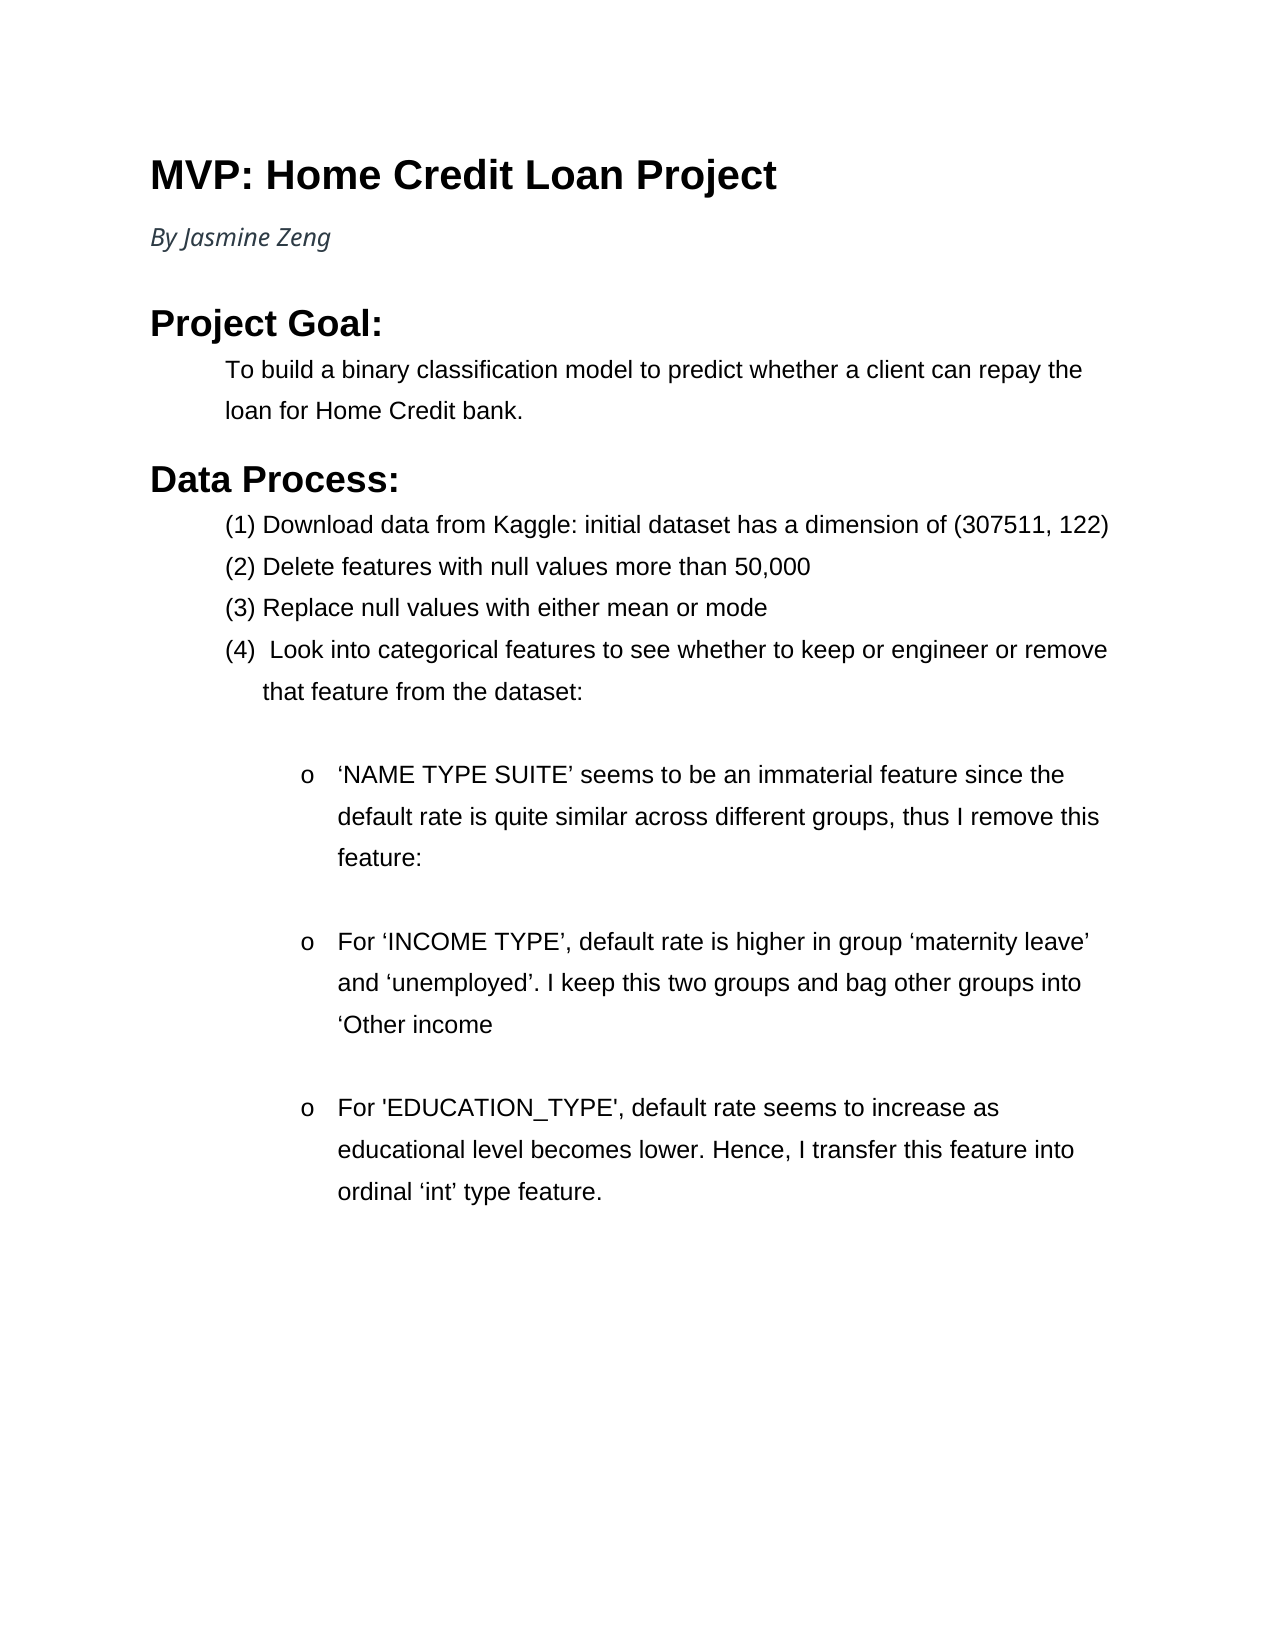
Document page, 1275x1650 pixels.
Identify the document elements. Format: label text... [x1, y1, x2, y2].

text Project Goal: [150, 302, 1125, 345]
list To build a binary classification model to predict whether a client can repay the loan for Home Credit bank. [225, 345, 1125, 428]
text MVP: Home Credit Loan Project [150, 150, 1125, 198]
list For ‘INCOME TYPE’, default rate is higher in group ‘maternity leave’ and ‘unemployed’. I keep this two groups and bag other groups into ‘Other income [300, 917, 1125, 1042]
list ‘NAME TYPE SUITE’ seems to be an immaterial feature since the default rate is quite similar across different groups, thus I remove this feature: [300, 750, 1125, 875]
text By Jasmine Zeng [150, 217, 1125, 254]
list Download data from Kaggle: initial dataset has a dimension of (307511, 122) [225, 500, 1125, 542]
list Look into categorical features to see whether to keep or engineer or remove that feature from the dataset: [225, 625, 1125, 708]
list Delete features with null values more than 50,000 [225, 542, 1125, 583]
list For 'EDUCATION_TYPE', default rate seems to increase as educational level becomes lower. Hence, I transfer this feature into ordinal ‘int’ type feature. [300, 1083, 1125, 1208]
text Data Process: [150, 457, 1125, 500]
list Replace null values with either mean or mode [225, 583, 1125, 625]
